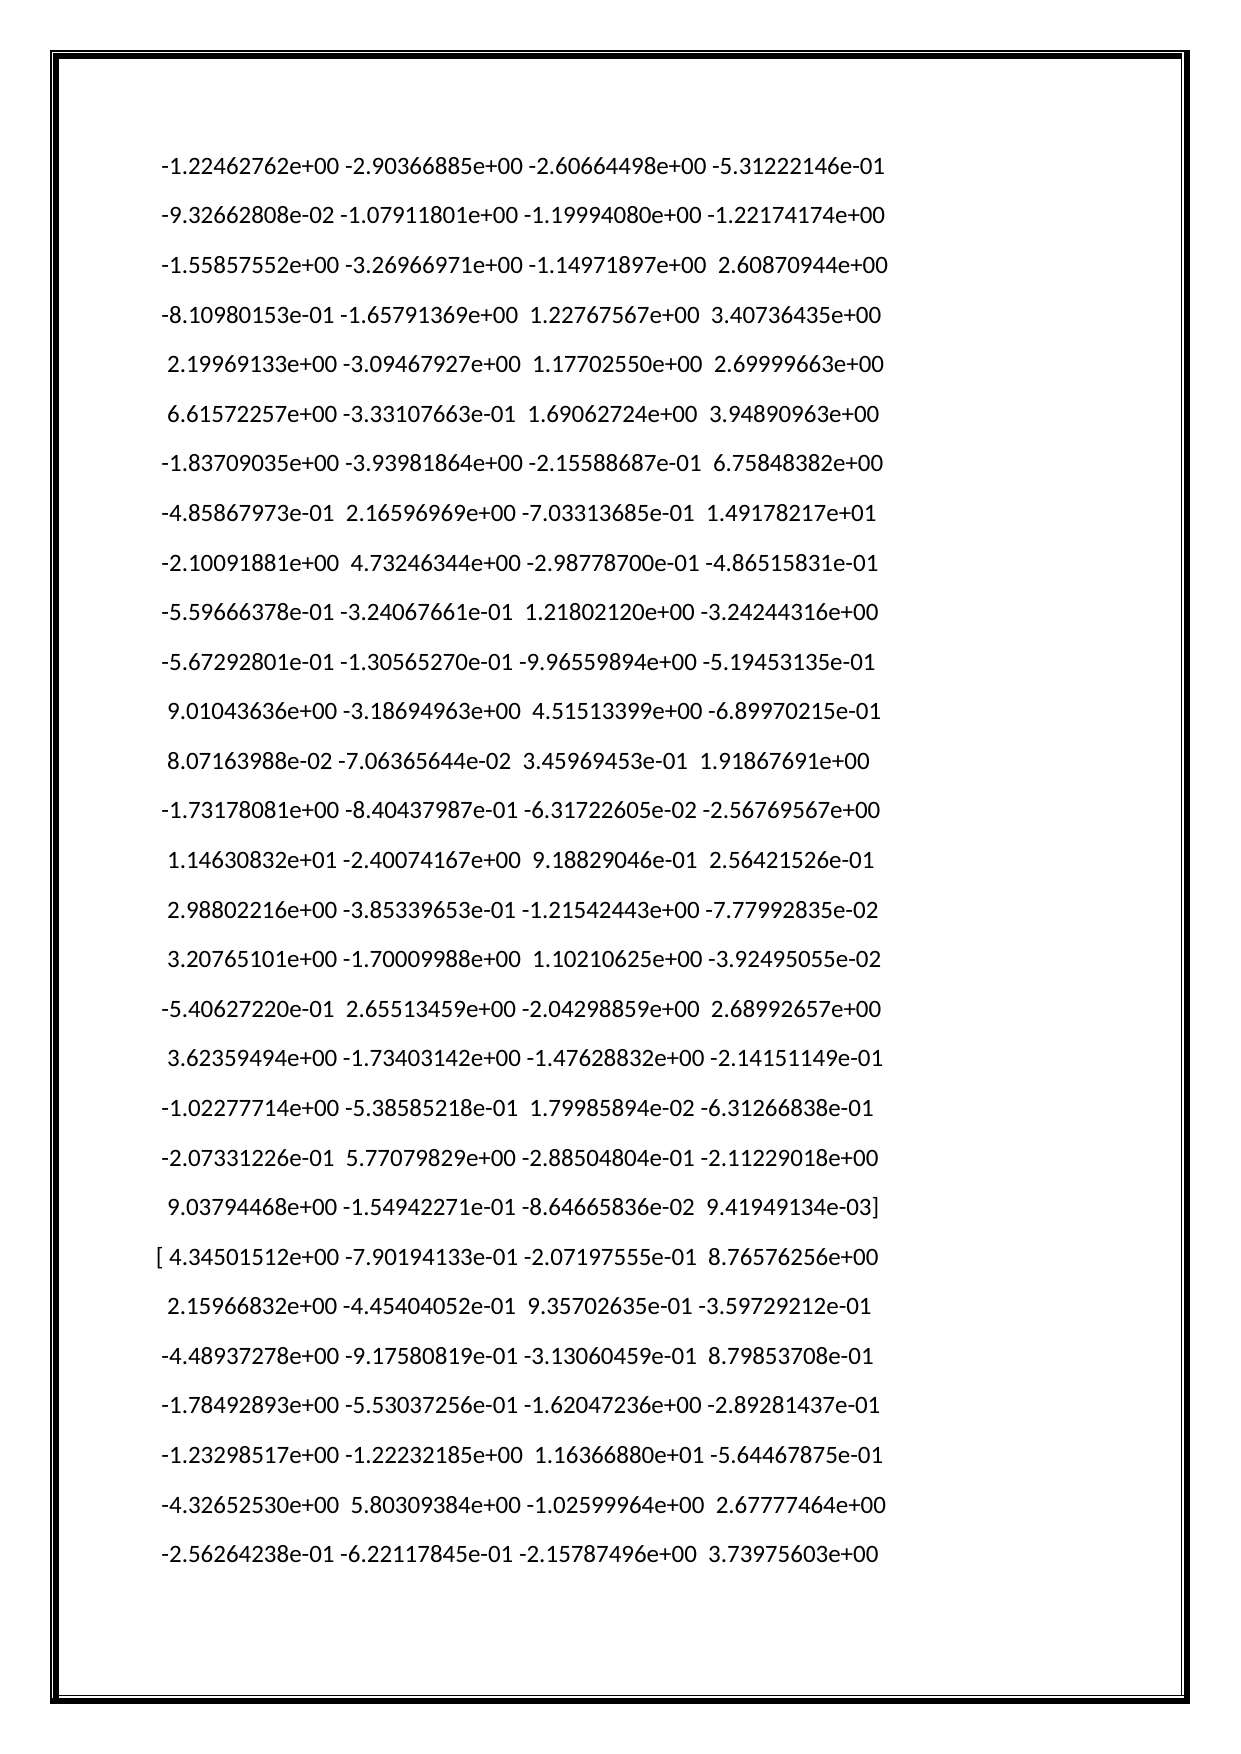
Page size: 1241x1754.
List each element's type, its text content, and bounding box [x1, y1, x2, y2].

text -2.56264238e-01 -6.22117845e-01 -2.15787496e+00 3.73975603e+00 [150, 1538, 1090, 1569]
text 9.03794468e+00 -1.54942271e-01 -8.64665836e-02 9.41949134e-03] [150, 1191, 1090, 1222]
text 3.20765101e+00 -1.70009988e+00 1.10210625e+00 -3.92495055e-02 [150, 943, 1090, 974]
text 8.07163988e-02 -7.06365644e-02 3.45969453e-01 1.91867691e+00 [150, 745, 1090, 776]
text -4.32652530e+00 5.80309384e+00 -1.02599964e+00 2.67777464e+00 [150, 1489, 1090, 1519]
text 2.15966832e+00 -4.45404052e-01 9.35702635e-01 -3.59729212e-01 [150, 1290, 1090, 1321]
text -1.78492893e+00 -5.53037256e-01 -1.62047236e+00 -2.89281437e-01 [150, 1389, 1090, 1420]
text -4.85867973e-01 2.16596969e+00 -7.03313685e-01 1.49178217e+01 [150, 497, 1090, 528]
text -2.10091881e+00 4.73246344e+00 -2.98778700e-01 -4.86515831e-01 [150, 547, 1090, 577]
text -5.40627220e-01 2.65513459e+00 -2.04298859e+00 2.68992657e+00 [150, 993, 1090, 1023]
text 9.01043636e+00 -3.18694963e+00 4.51513399e+00 -6.89970215e-01 [150, 695, 1090, 726]
text -1.02277714e+00 -5.38585218e-01 1.79985894e-02 -6.31266838e-01 [150, 1092, 1090, 1123]
text -5.67292801e-01 -1.30565270e-01 -9.96559894e+00 -5.19453135e-01 [150, 646, 1090, 676]
text -1.83709035e+00 -3.93981864e+00 -2.15588687e-01 6.75848382e+00 [150, 447, 1090, 478]
text -4.48937278e+00 -9.17580819e-01 -3.13060459e-01 8.79853708e-01 [150, 1340, 1090, 1371]
text -1.23298517e+00 -1.22232185e+00 1.16366880e+01 -5.64467875e-01 [150, 1439, 1090, 1470]
text 3.62359494e+00 -1.73403142e+00 -1.47628832e+00 -2.14151149e-01 [150, 1042, 1090, 1073]
text -1.73178081e+00 -8.40437987e-01 -6.31722605e-02 -2.56769567e+00 [150, 794, 1090, 825]
text -1.22462762e+00 -2.90366885e+00 -2.60664498e+00 -5.31222146e-01 [150, 150, 1090, 181]
text -9.32662808e-02 -1.07911801e+00 -1.19994080e+00 -1.22174174e+00 [150, 199, 1090, 230]
text -5.59666378e-01 -3.24067661e-01 1.21802120e+00 -3.24244316e+00 [150, 596, 1090, 627]
text 2.98802216e+00 -3.85339653e-01 -1.21542443e+00 -7.77992835e-02 [150, 894, 1090, 924]
text [ 4.34501512e+00 -7.90194133e-01 -2.07197555e-01 8.76576256e+00 [150, 1241, 1090, 1271]
text -2.07331226e-01 5.77079829e+00 -2.88504804e-01 -2.11229018e+00 [150, 1142, 1090, 1172]
text -1.55857552e+00 -3.26966971e+00 -1.14971897e+00 2.60870944e+00 [150, 249, 1090, 280]
text -8.10980153e-01 -1.65791369e+00 1.22767567e+00 3.40736435e+00 [150, 299, 1090, 329]
text 1.14630832e+01 -2.40074167e+00 9.18829046e-01 2.56421526e-01 [150, 844, 1090, 875]
text 2.19969133e+00 -3.09467927e+00 1.17702550e+00 2.69999663e+00 [150, 348, 1090, 379]
text 6.61572257e+00 -3.33107663e-01 1.69062724e+00 3.94890963e+00 [150, 398, 1090, 428]
